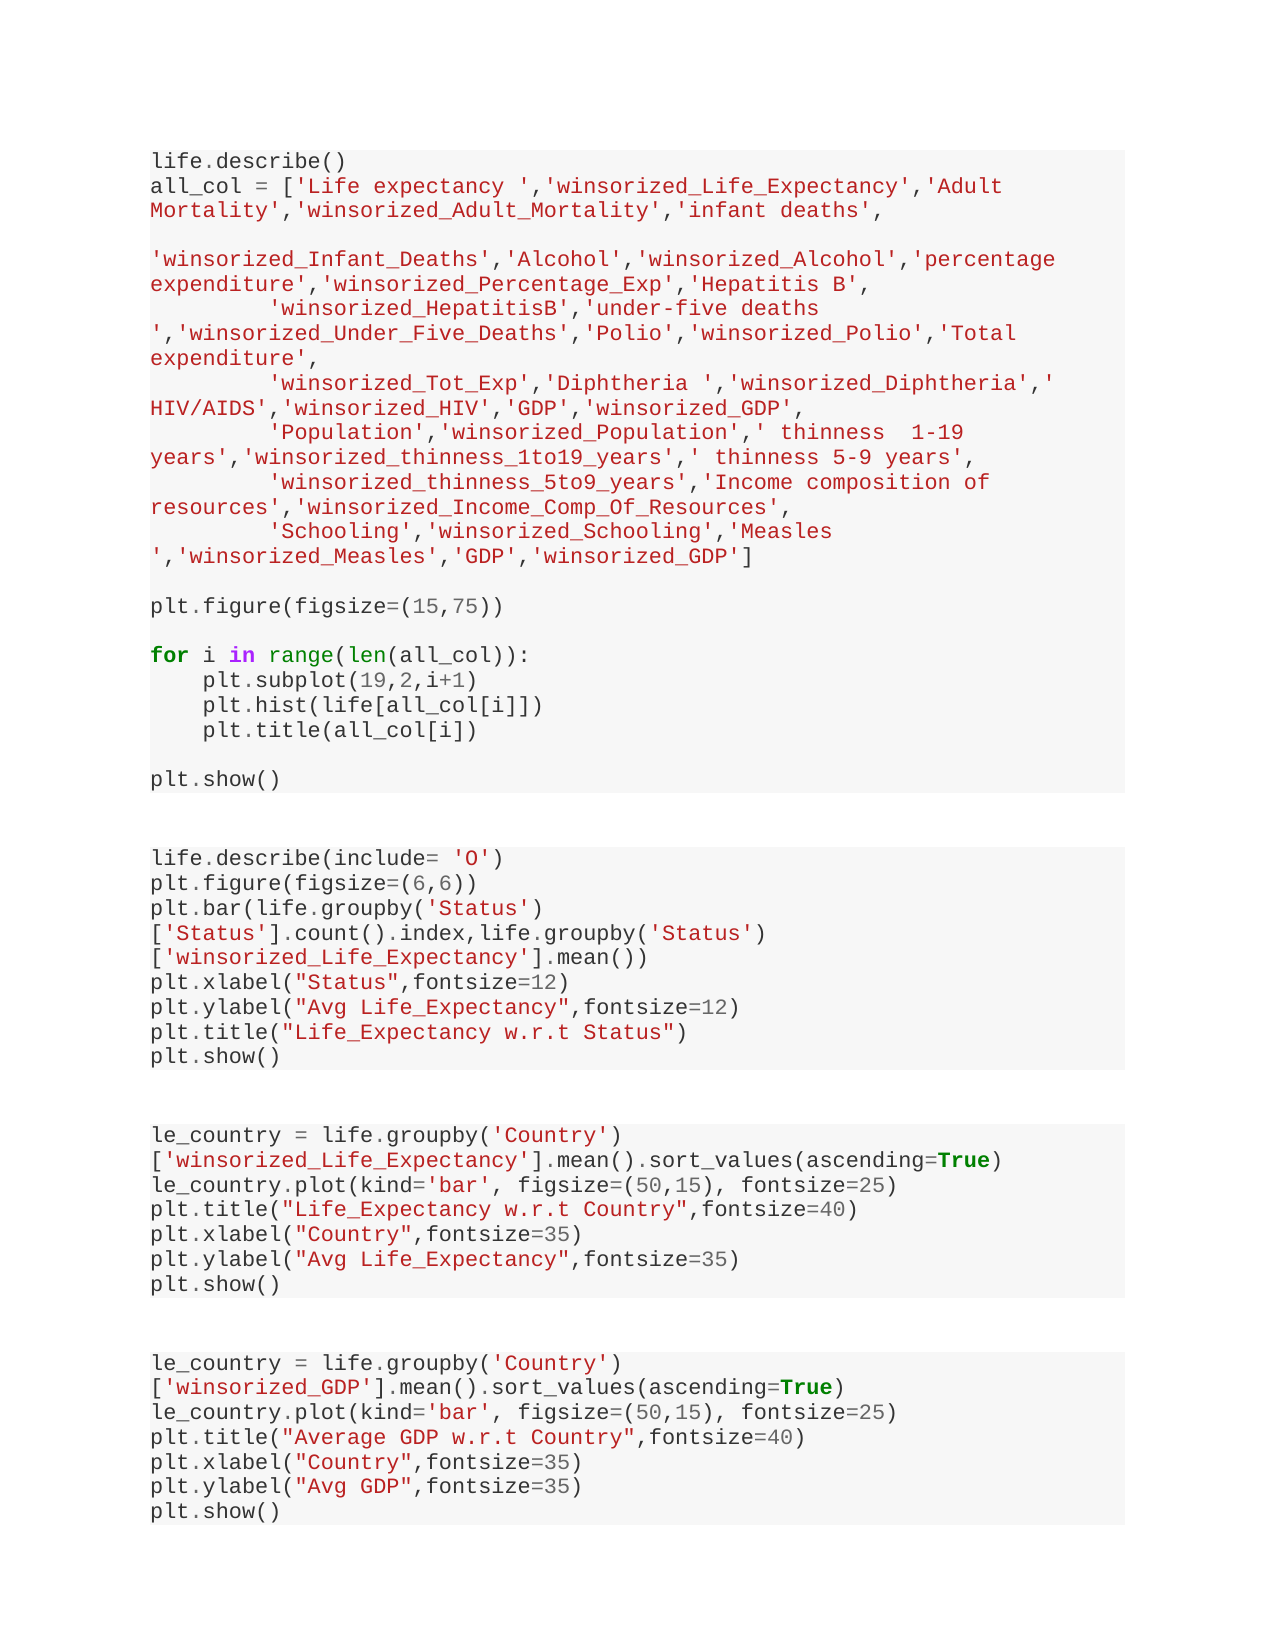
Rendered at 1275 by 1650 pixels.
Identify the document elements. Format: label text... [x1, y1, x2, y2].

text plt.hist(life[all_col[i]]) [150, 694, 1125, 719]
text plt.show() [150, 769, 1125, 793]
text 'winsorized_Infant_Deaths','Alcohol','winsorized_Alcohol','percentage expenditure','winsorized_Percentage_Exp','Hepatitis B', [150, 224, 1125, 298]
text le_country = life.groupby('Country')['winsorized_Life_Expectancy'].mean().sort_values(ascending=True) [150, 1124, 1125, 1174]
text le_country = life.groupby('Country')['winsorized_GDP'].mean().sort_values(ascending=True) [150, 1352, 1125, 1401]
text plt.title("Life_Expectancy w.r.t Status") [150, 1021, 1125, 1046]
text plt.title("Average GDP w.r.t Country",fontsize=40) [150, 1426, 1125, 1451]
text plt.xlabel("Country",fontsize=35) [150, 1223, 1125, 1248]
text life.describe(include= 'O') [150, 847, 1125, 872]
text plt.bar(life.groupby('Status')['Status'].count().index,life.groupby('Status')['winsorized_Life_Expectancy'].mean()) [150, 897, 1125, 971]
text 'winsorized_Tot_Exp','Diphtheria ','winsorized_Diphtheria',' HIV/AIDS','winsorized_HIV','GDP','winsorized_GDP', [150, 372, 1125, 422]
text le_country.plot(kind='bar', figsize=(50,15), fontsize=25) [150, 1174, 1125, 1199]
text 'winsorized_thinness_5to9_years','Income composition of resources','winsorized_Income_Comp_Of_Resources', [150, 471, 1125, 521]
text life.describe() [150, 150, 1125, 175]
text for i in range(len(all_col)): [150, 645, 1125, 669]
text plt.figure(figsize=(6,6)) [150, 872, 1125, 897]
text plt.xlabel("Status",fontsize=12) [150, 971, 1125, 996]
text 'winsorized_HepatitisB','under-five deaths ','winsorized_Under_Five_Deaths','Polio','winsorized_Polio','Total expenditure', [150, 298, 1125, 372]
text plt.subplot(19,2,i+1) [150, 669, 1125, 694]
text plt.xlabel("Country",fontsize=35) [150, 1451, 1125, 1476]
text plt.figure(figsize=(15,75)) [150, 595, 1125, 620]
text 'Schooling','winsorized_Schooling','Measles ','winsorized_Measles','GDP','winsorized_GDP'] [150, 521, 1125, 570]
text plt.show() [150, 1273, 1125, 1298]
text plt.show() [150, 1500, 1125, 1525]
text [150, 1401, 1125, 1426]
text plt.ylabel("Avg GDP",fontsize=35) [150, 1476, 1125, 1500]
text plt.title("Life_Expectancy w.r.t Country",fontsize=40) [150, 1199, 1125, 1223]
text plt.ylabel("Avg Life_Expectancy",fontsize=35) [150, 1248, 1125, 1273]
text plt.show() [150, 1046, 1125, 1070]
text plt.ylabel("Avg Life_Expectancy",fontsize=12) [150, 996, 1125, 1021]
text all_col = ['Life expectancy ','winsorized_Life_Expectancy','Adult Mortality','winsorized_Adult_Mortality','infant deaths', [150, 175, 1125, 224]
text 'Population','winsorized_Population',' thinness 1-19 years','winsorized_thinness_1to19_years',' thinness 5-9 years', [150, 422, 1125, 471]
text plt.title(all_col[i]) [150, 719, 1125, 744]
